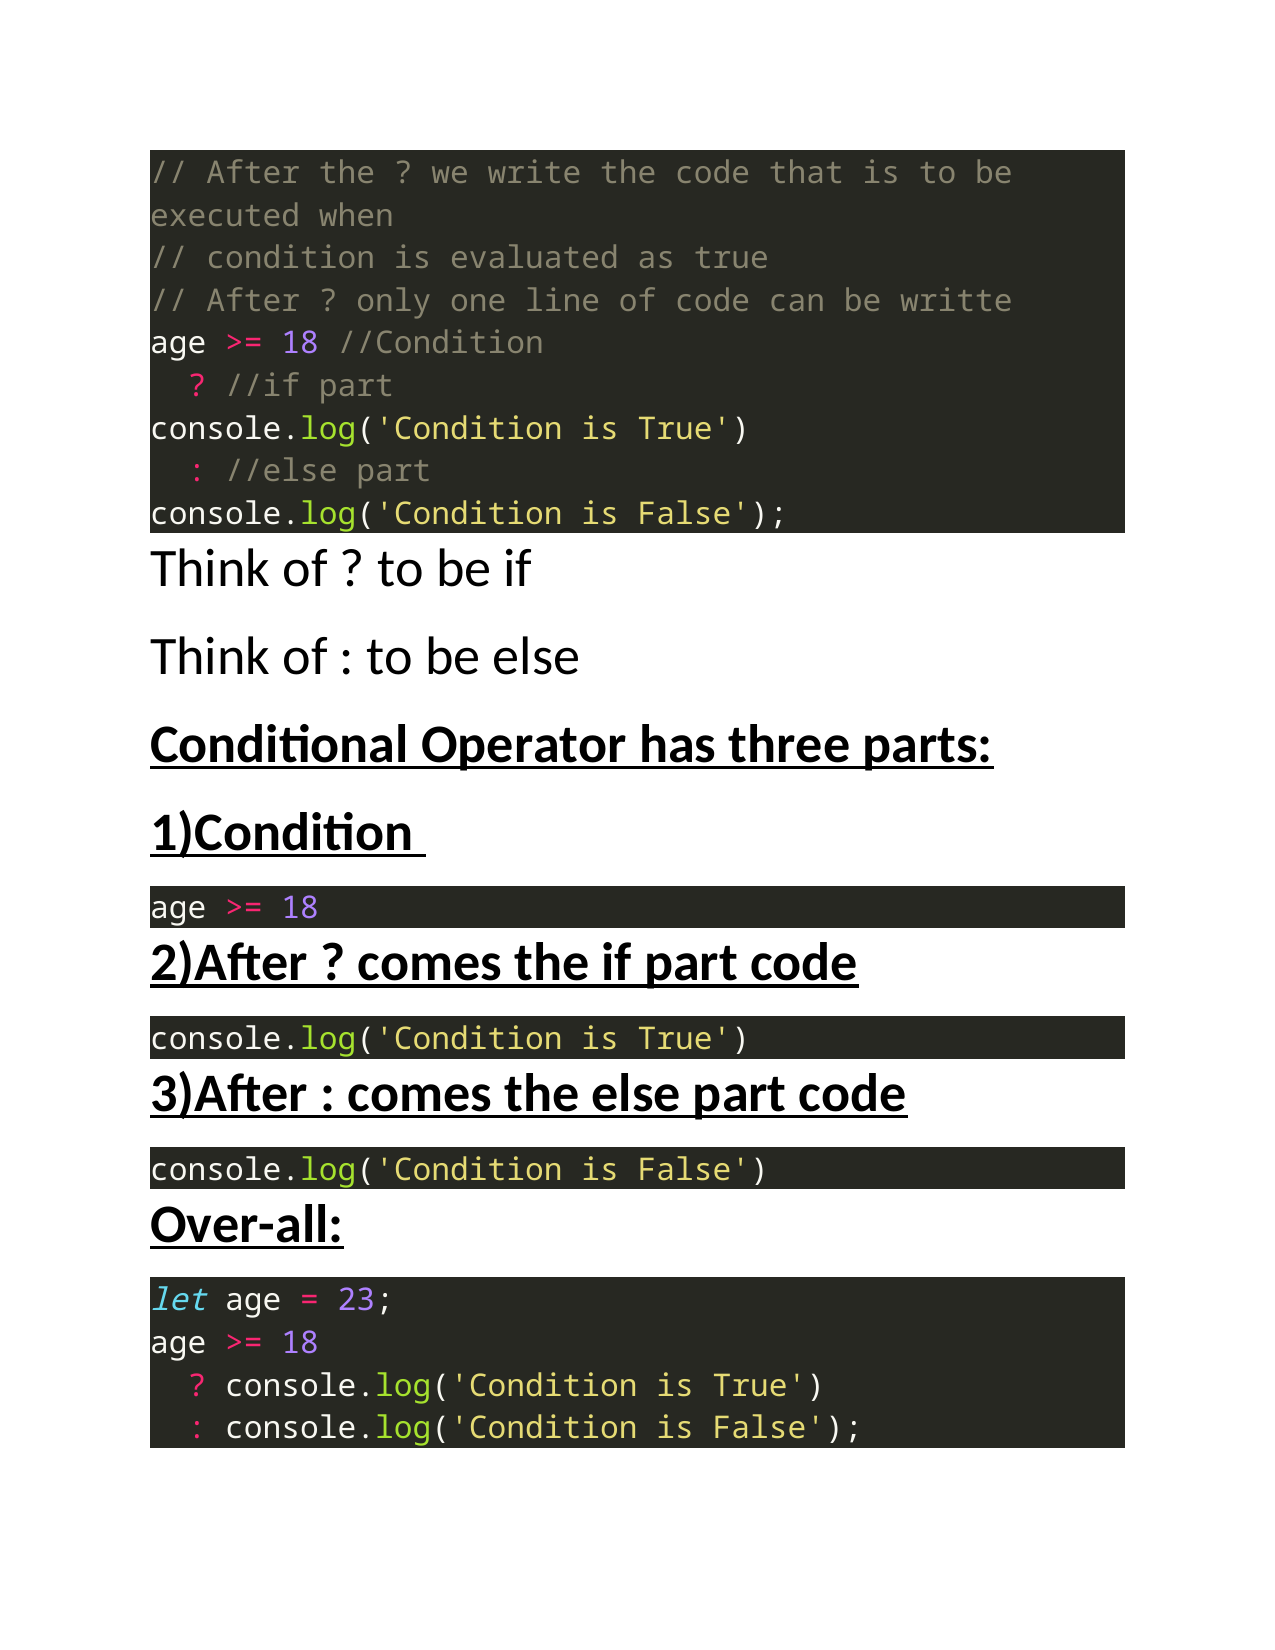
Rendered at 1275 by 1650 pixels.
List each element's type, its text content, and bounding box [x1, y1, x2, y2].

text Think of : to be else [150, 621, 1125, 688]
text console.log('Condition is False') [150, 1147, 1125, 1189]
text ? //if part [150, 363, 1125, 406]
text console.log('Condition is True') [150, 1016, 1125, 1059]
text : //else part [150, 448, 1125, 491]
text age >= 18 //Condition [150, 320, 1125, 363]
text let age = 23; [150, 1277, 1125, 1320]
text console.log('Condition is False'); [150, 491, 1125, 533]
text Conditional Operator has three parts: [150, 709, 1125, 776]
text // After ? only one line of code can be writte [150, 278, 1125, 320]
text : console.log('Condition is False'); [150, 1405, 1125, 1448]
text 1)Condition [150, 797, 1125, 864]
text ? console.log('Condition is True') [150, 1363, 1125, 1405]
text age >= 18 [150, 1320, 1125, 1363]
text age >= 18 [150, 886, 1125, 928]
text Over-all: [150, 1189, 1125, 1256]
text 2)After ? comes the if part code [150, 928, 1125, 994]
text // After the ? we write the code that is to be executed when [150, 150, 1125, 235]
text console.log('Condition is True') [150, 406, 1125, 448]
text 3)After : comes the else part code [150, 1059, 1125, 1125]
text Think of ? to be if [150, 533, 1125, 599]
text // condition is evaluated as true [150, 235, 1125, 278]
